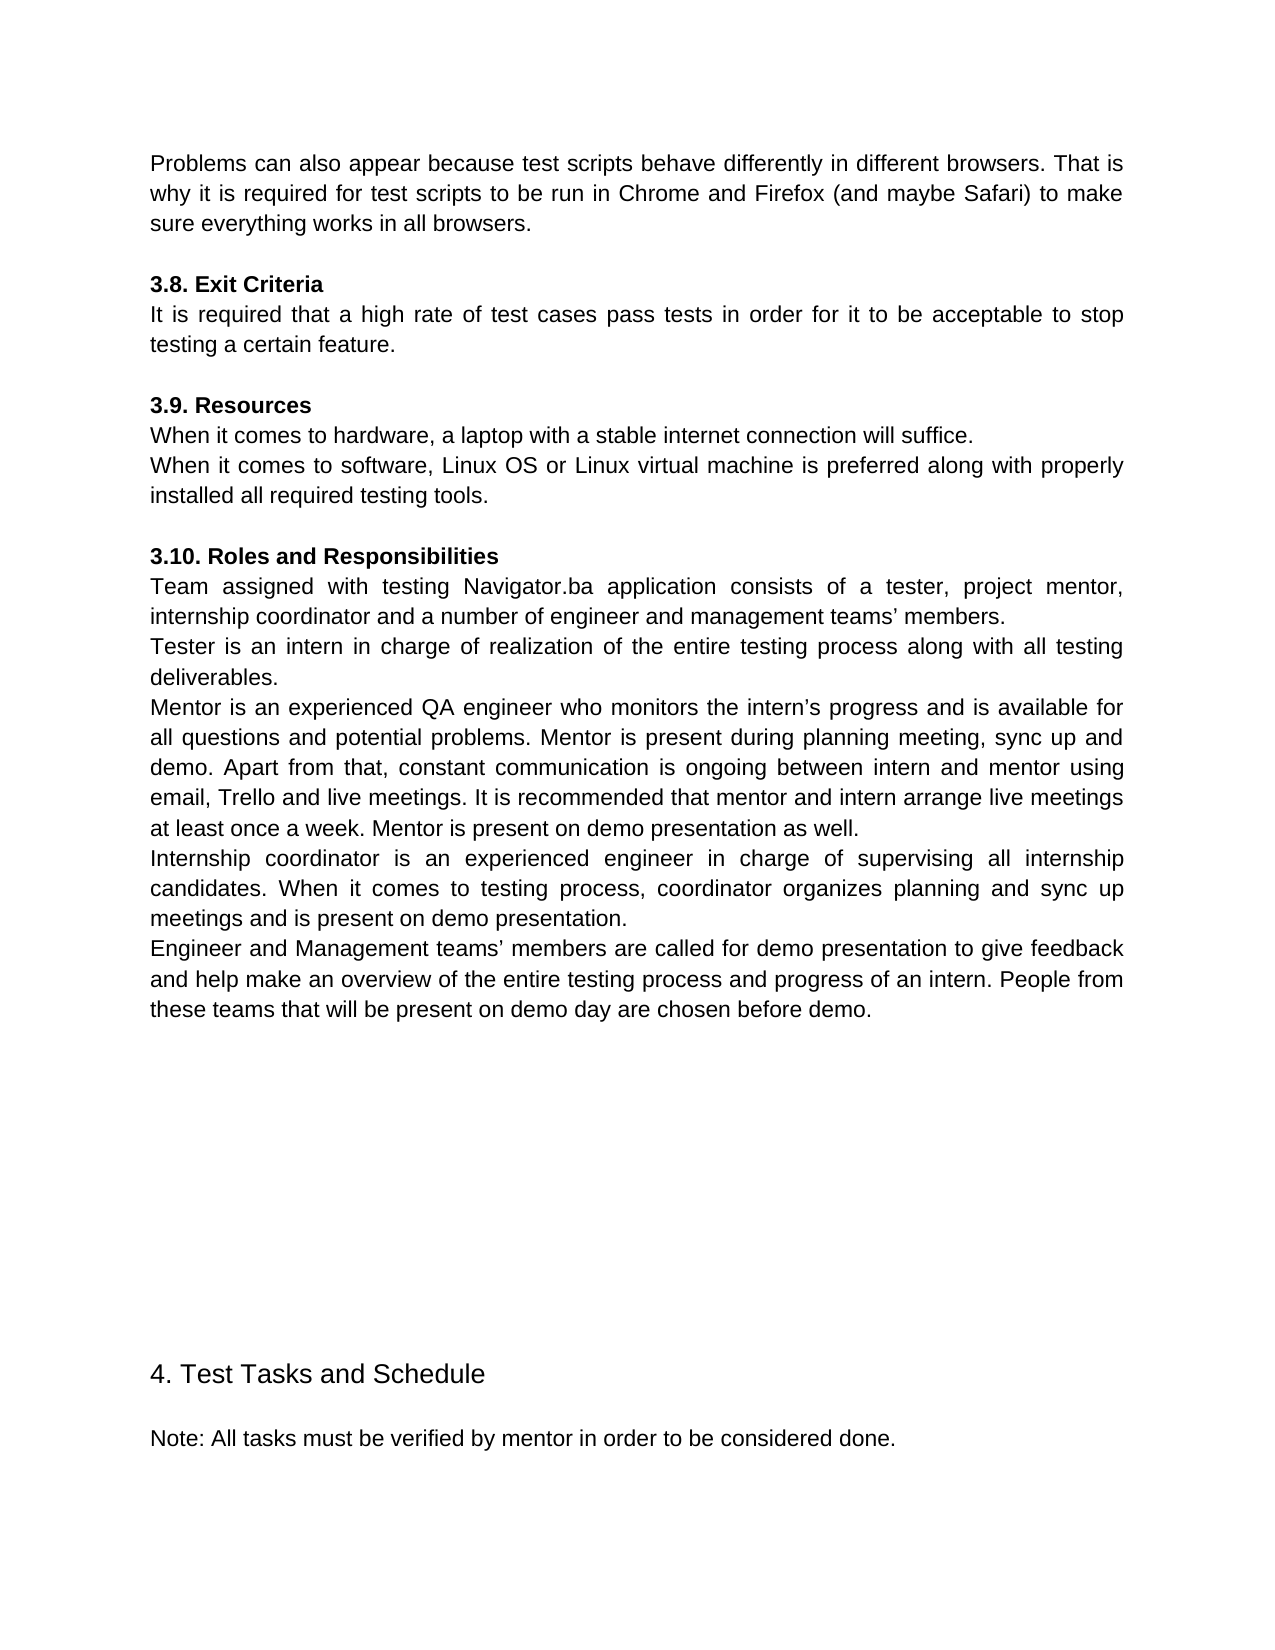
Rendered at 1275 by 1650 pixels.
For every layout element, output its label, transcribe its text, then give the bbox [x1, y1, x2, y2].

text Internship coordinator is an experienced engineer in charge of supervising all internship candidates. When it comes to testing process, coordinator organizes planning and sync up meetings and is present on demo presentation. [150, 845, 1125, 932]
text It is required that a high rate of test cases pass tests in order for it to be acceptable to stop testing a certain feature. [150, 301, 1125, 358]
text When it comes to software, Linux OS or Linux virtual machine is preferred along with properly installed all required testing tools. [150, 452, 1125, 509]
text 3.8. Exit Criteria [150, 271, 1125, 297]
text Problems can also appear because test scripts behave differently in different browsers. That is why it is required for test scripts to be run in Chrome and Firefox (and maybe Safari) to make sure everything works in all browsers. [150, 150, 1125, 237]
text Tester is an intern in charge of realization of the entire testing process along with all testing deliverables. [150, 633, 1125, 690]
text Engineer and Management teams’ members are called for demo presentation to give feedback and help make an overview of the entire testing process and progress of an intern. People from these teams that will be present on demo day are chosen before demo. [150, 935, 1125, 1022]
text When it comes to hardware, a laptop with a stable internet connection will suffice. [150, 422, 1125, 448]
text Note: All tasks must be verified by mentor in order to be considered done. [150, 1424, 1125, 1451]
text Team assigned with testing Navigator.ba application consists of a tester, project mentor, internship coordinator and a number of engineer and management teams’ members. [150, 573, 1125, 629]
text 4. Test Tasks and Schedule [150, 1358, 1125, 1389]
text 3.10. Roles and Responsibilities [150, 543, 1125, 569]
text 3.9. Resources [150, 392, 1125, 418]
text Mentor is an experienced QA engineer who monitors the intern’s progress and is available for all questions and potential problems. Mentor is present during planning meeting, sync up and demo. Apart from that, constant communication is ongoing between intern and mentor using email, Trello and live meetings. It is recommended that mentor and intern arrange live meetings at least once a week. Mentor is present on demo presentation as well. [150, 694, 1125, 841]
